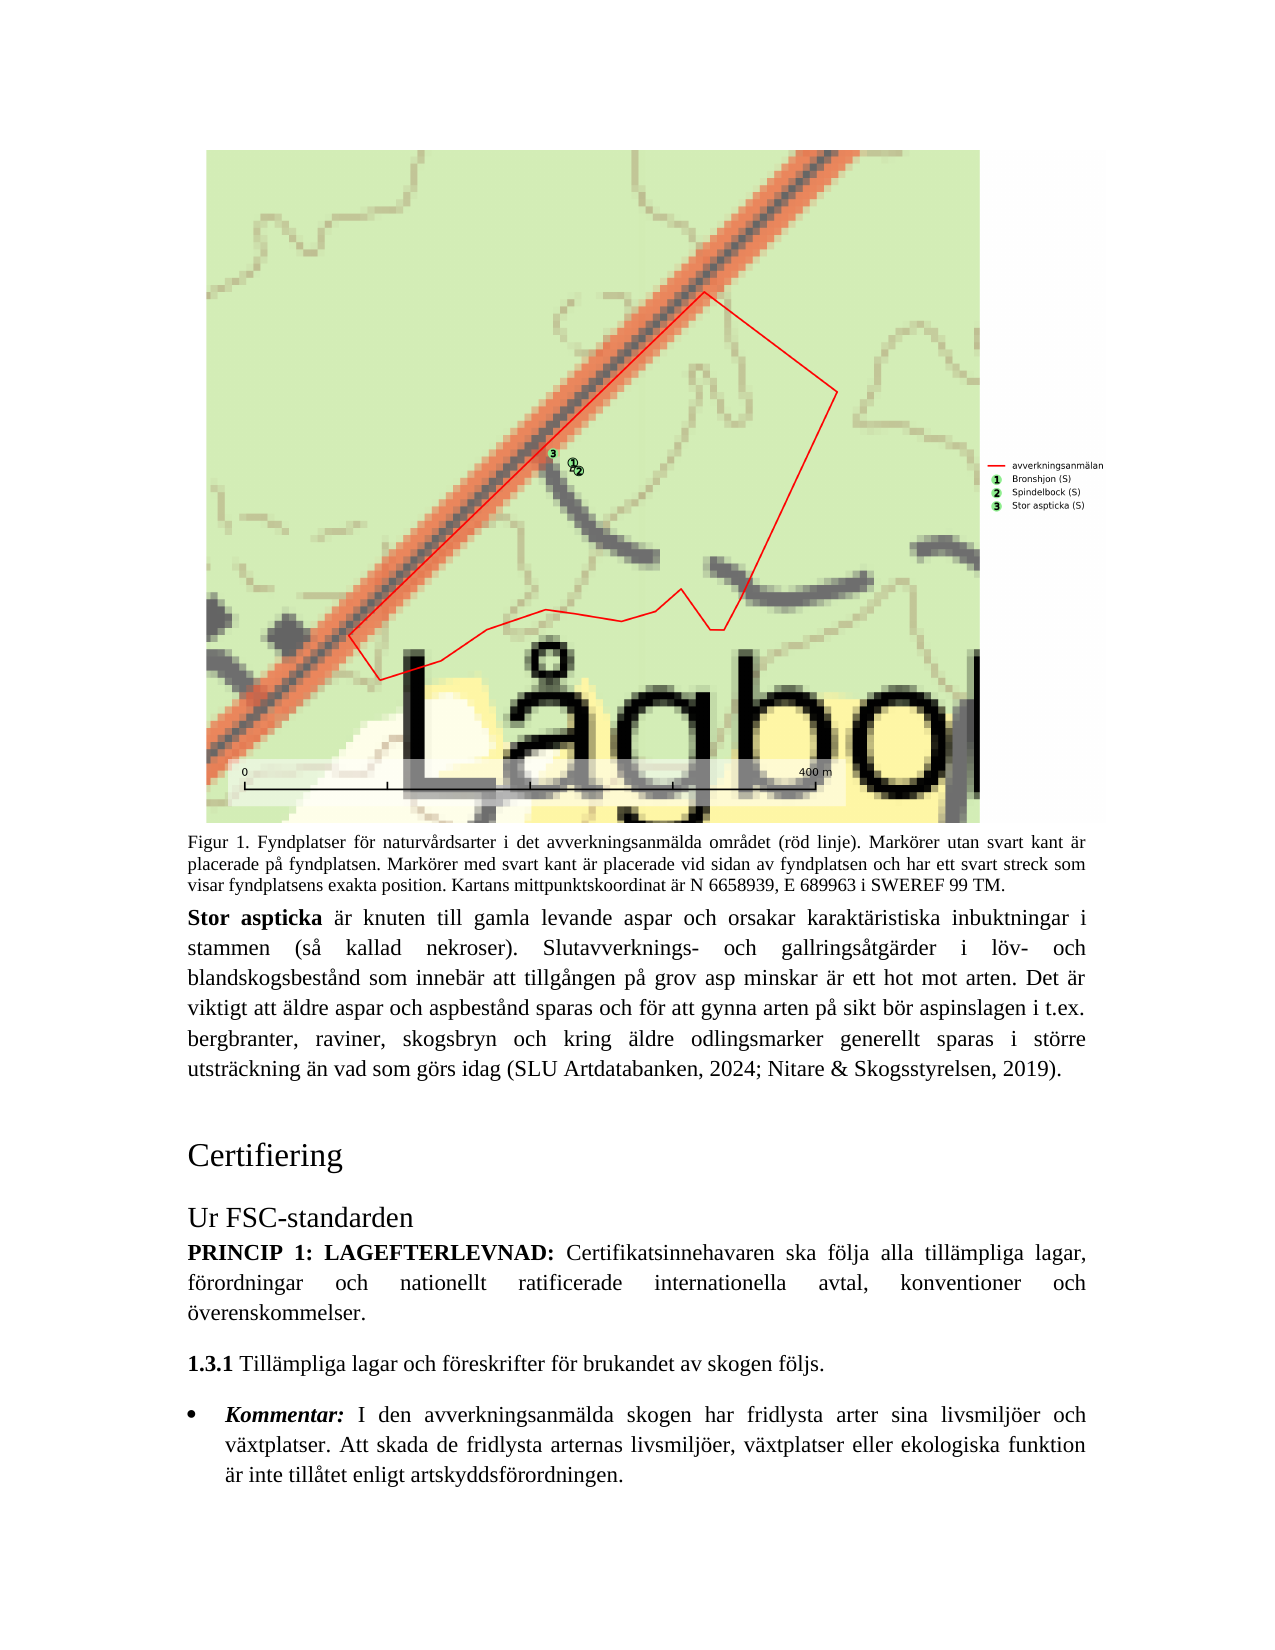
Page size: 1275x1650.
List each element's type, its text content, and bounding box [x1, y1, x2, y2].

list Kommentar: I den avverkningsanmälda skogen har fridlysta arter sina livsmiljöer och växtplatser. Att skada de fridlysta arternas livsmiljöer, växtplatser eller ekologiska funktion är inte tillåtet enligt artskyddsförordningen. [187, 1401, 1087, 1488]
picture [206, 150, 1107, 823]
text Figur 1. Fyndplatser för naturvårdsarter i det avverkningsanmälda området (röd linje). Markörer utan svart kant är placerade på fyndplatsen. Markörer med svart kant är placerade vid sidan av fyndplatsen och har ett svart streck som visar fyndplatsens exakta position. Kartans mittpunktskoordinat är N 6658939, E 689963 i SWEREF 99 TM. [187, 831, 1087, 896]
text PRINCIP 1: LAGEFTERLEVNAD: Certifikatsinnehavaren ska följa alla tillämpliga lagar, förordningar och nationellt ratificerade internationella avtal, konventioner och överenskommelser. [187, 1238, 1087, 1325]
subtitle Certifiering [187, 1135, 1087, 1173]
subtitle Ur FSC-standarden [187, 1200, 1087, 1233]
text 1.3.1 Tillämpliga lagar och föreskrifter för brukandet av skogen följs. [187, 1350, 1087, 1376]
text Stor aspticka är knuten till gamla levande aspar och orsakar karaktäristiska inbuktningar i stammen (så kallad nekroser). Slutavverknings- och gallringsåtgärder i löv- och blandskogsbestånd som innebär att tillgången på grov asp minskar är ett hot mot arten. Det är viktigt att äldre aspar och aspbestånd sparas och för att gynna arten på sikt bör aspinslagen i t.ex. bergbranter, raviner, skogsbryn och kring äldre odlingsmarker generellt sparas i större utsträckning än vad som görs idag (SLU Artdatabanken, 2024; Nitare & Skogsstyrelsen, 2019). [187, 904, 1087, 1081]
